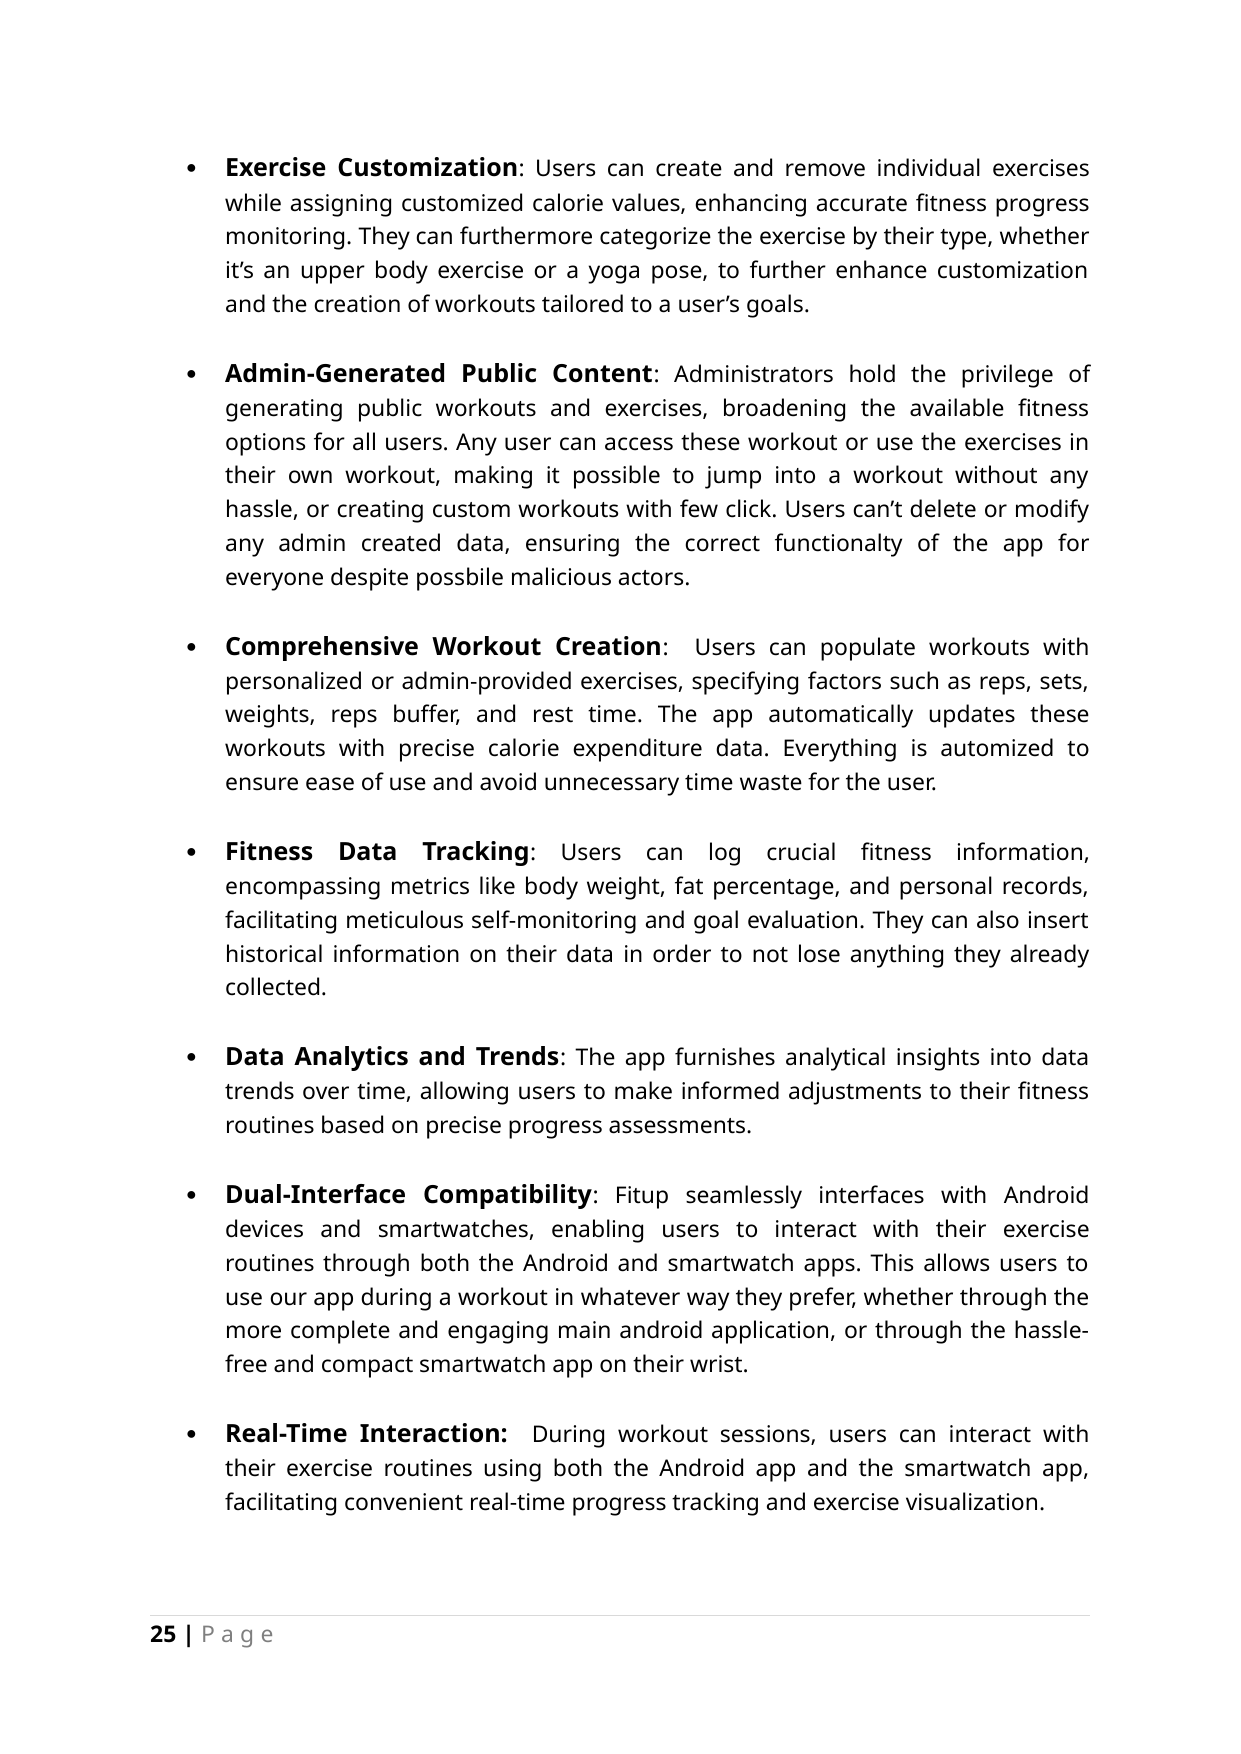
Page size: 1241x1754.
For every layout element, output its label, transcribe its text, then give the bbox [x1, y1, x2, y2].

list Fitness Data Tracking: Users can log crucial fitness information, encompassing metrics like body weight, fat percentage, and personal records, facilitating meticulous self-monitoring and goal evaluation. They can also insert historical information on their data in order to not lose anything they already collected. [187, 833, 1090, 1002]
list Dual-Interface Compatibility: Fitup seamlessly interfaces with Android devices and smartwatches, enabling users to interact with their exercise routines through both the Android and smartwatch apps. This allows users to use our app during a workout in whatever way they prefer, whether through the more complete and engaging main android application, or through the hassle-free and compact smartwatch app on their wrist. [187, 1177, 1090, 1379]
list Real-Time Interaction: During workout sessions, users can interact with their exercise routines using both the Android app and the smartwatch app, facilitating convenient real-time progress tracking and exercise visualization. [187, 1416, 1090, 1517]
list Exercise Customization: Users can create and remove individual exercises while assigning customized calorie values, enhancing accurate fitness progress monitoring. They can furthermore categorize the exercise by their type, whether it’s an upper body exercise or a yoga pose, to further enhance customization and the creation of workouts tailored to a user’s goals. [187, 150, 1090, 319]
list Comprehensive Workout Creation: Users can populate workouts with personalized or admin-provided exercises, specifying factors such as reps, sets, weights, reps buffer, and rest time. The app automatically updates these workouts with precise calorie expenditure data. Everything is automized to ensure ease of use and avoid unnecessary time waste for the user. [187, 628, 1090, 797]
list Data Analytics and Trends: The app furnishes analytical insights into data trends over time, allowing users to make informed adjustments to their fitness routines based on precise progress assessments. [187, 1039, 1090, 1140]
list Admin-Generated Public Content: Administrators hold the privilege of generating public workouts and exercises, broadening the available fitness options for all users. Any user can access these workout or use the exercises in their own workout, making it possible to jump into a workout without any hassle, or creating custom workouts with few click. Users can’t delete or modify any admin created data, ensuring the correct functionalty of the app for everyone despite possbile malicious actors. [187, 355, 1090, 592]
